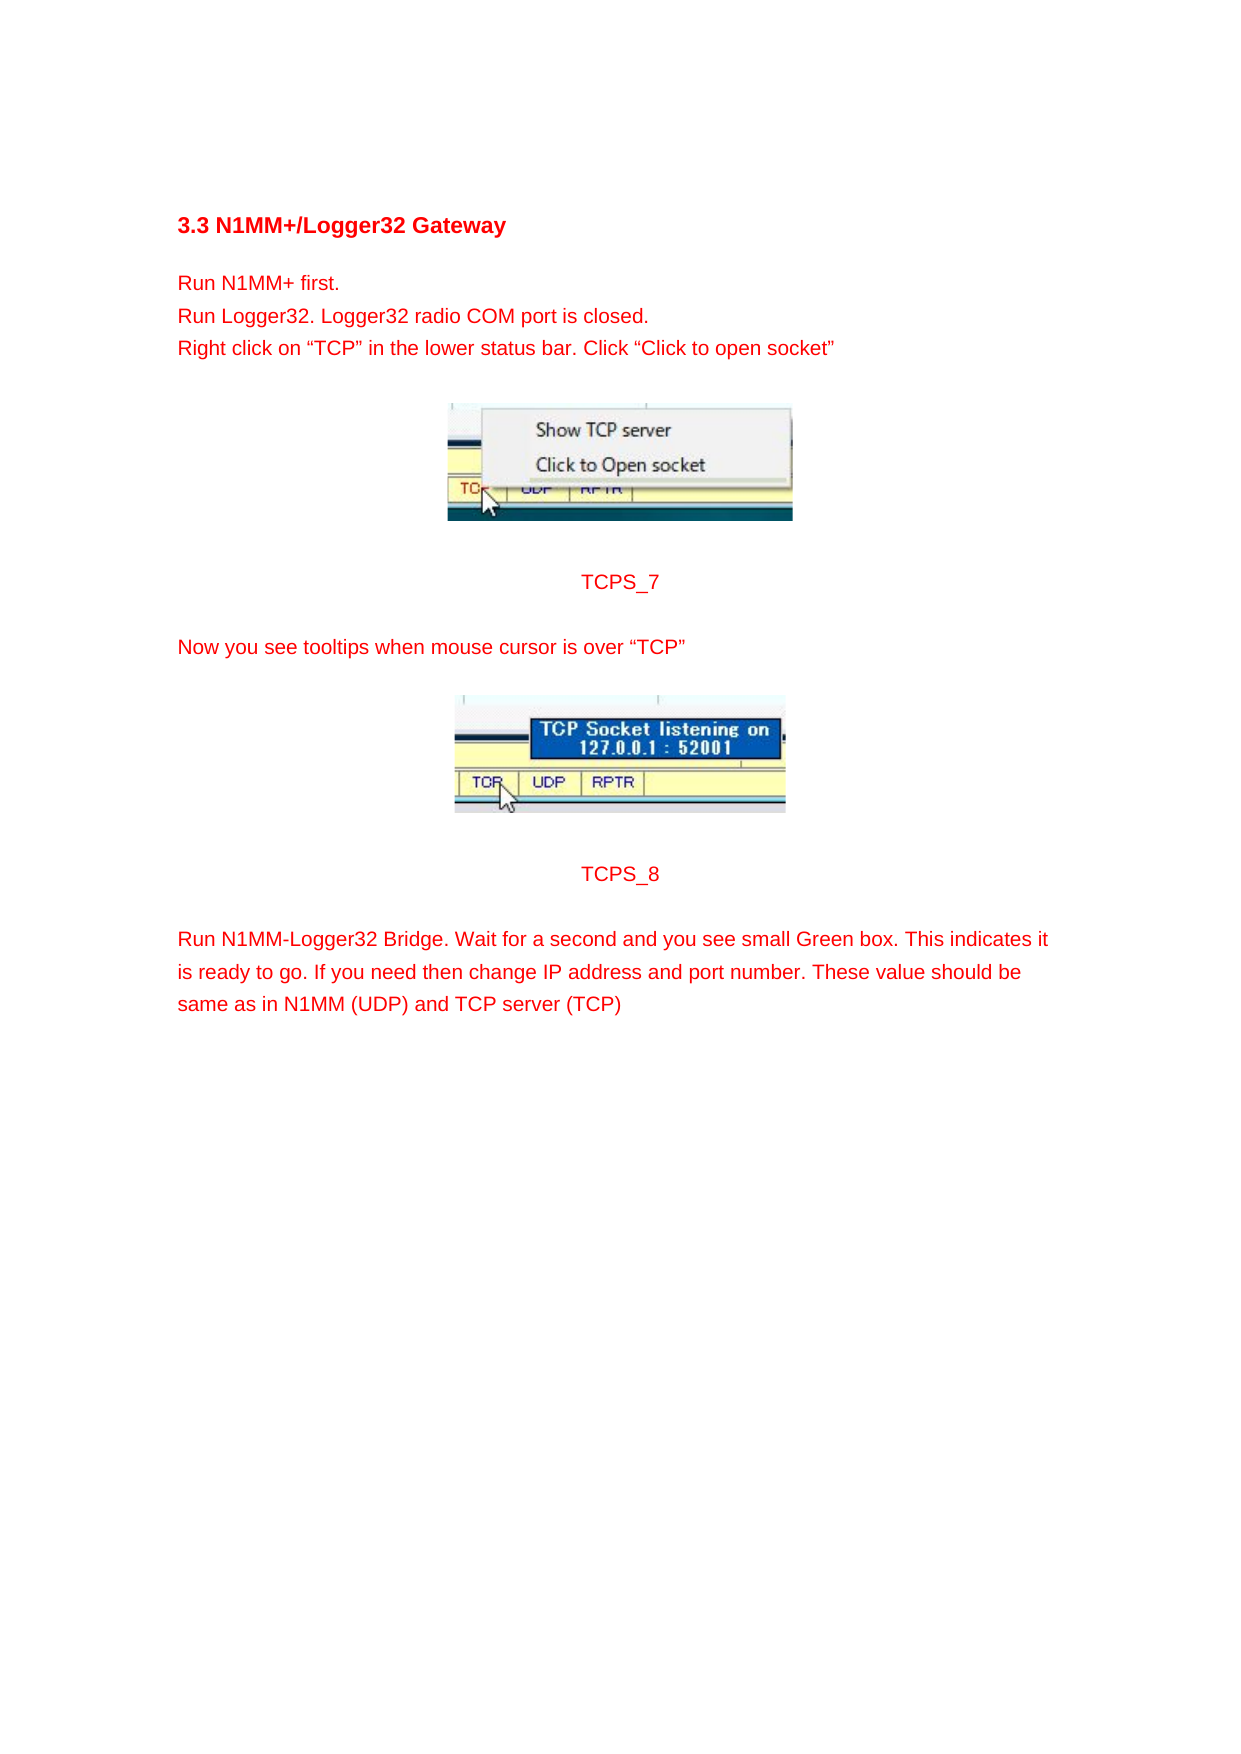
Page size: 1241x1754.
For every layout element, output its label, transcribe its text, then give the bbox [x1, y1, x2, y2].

subtitle Run N1MM+ first. Run Logger32. Logger32 radio COM port is closed. Right click on “TCP” in the lower status bar. Click “Click to open socket” [177, 267, 1063, 364]
text Run N1MM-Logger32 Bridge. Wait for a second and you see small Green box. This indicates it is ready to go. If you need then change IP address and port number. These value should be same as in N1MM (UDP) and TCP server (TCP) [177, 923, 1063, 1021]
subtitle 3.3 N1MM+/Logger32 Gateway [177, 209, 1063, 242]
text TCPS_7 [177, 566, 1063, 598]
picture [454, 695, 786, 813]
text TCPS_8 [177, 858, 1063, 891]
text Now you see tooltips when mouse cursor is over “TCP” [177, 631, 1063, 663]
picture [447, 403, 793, 521]
